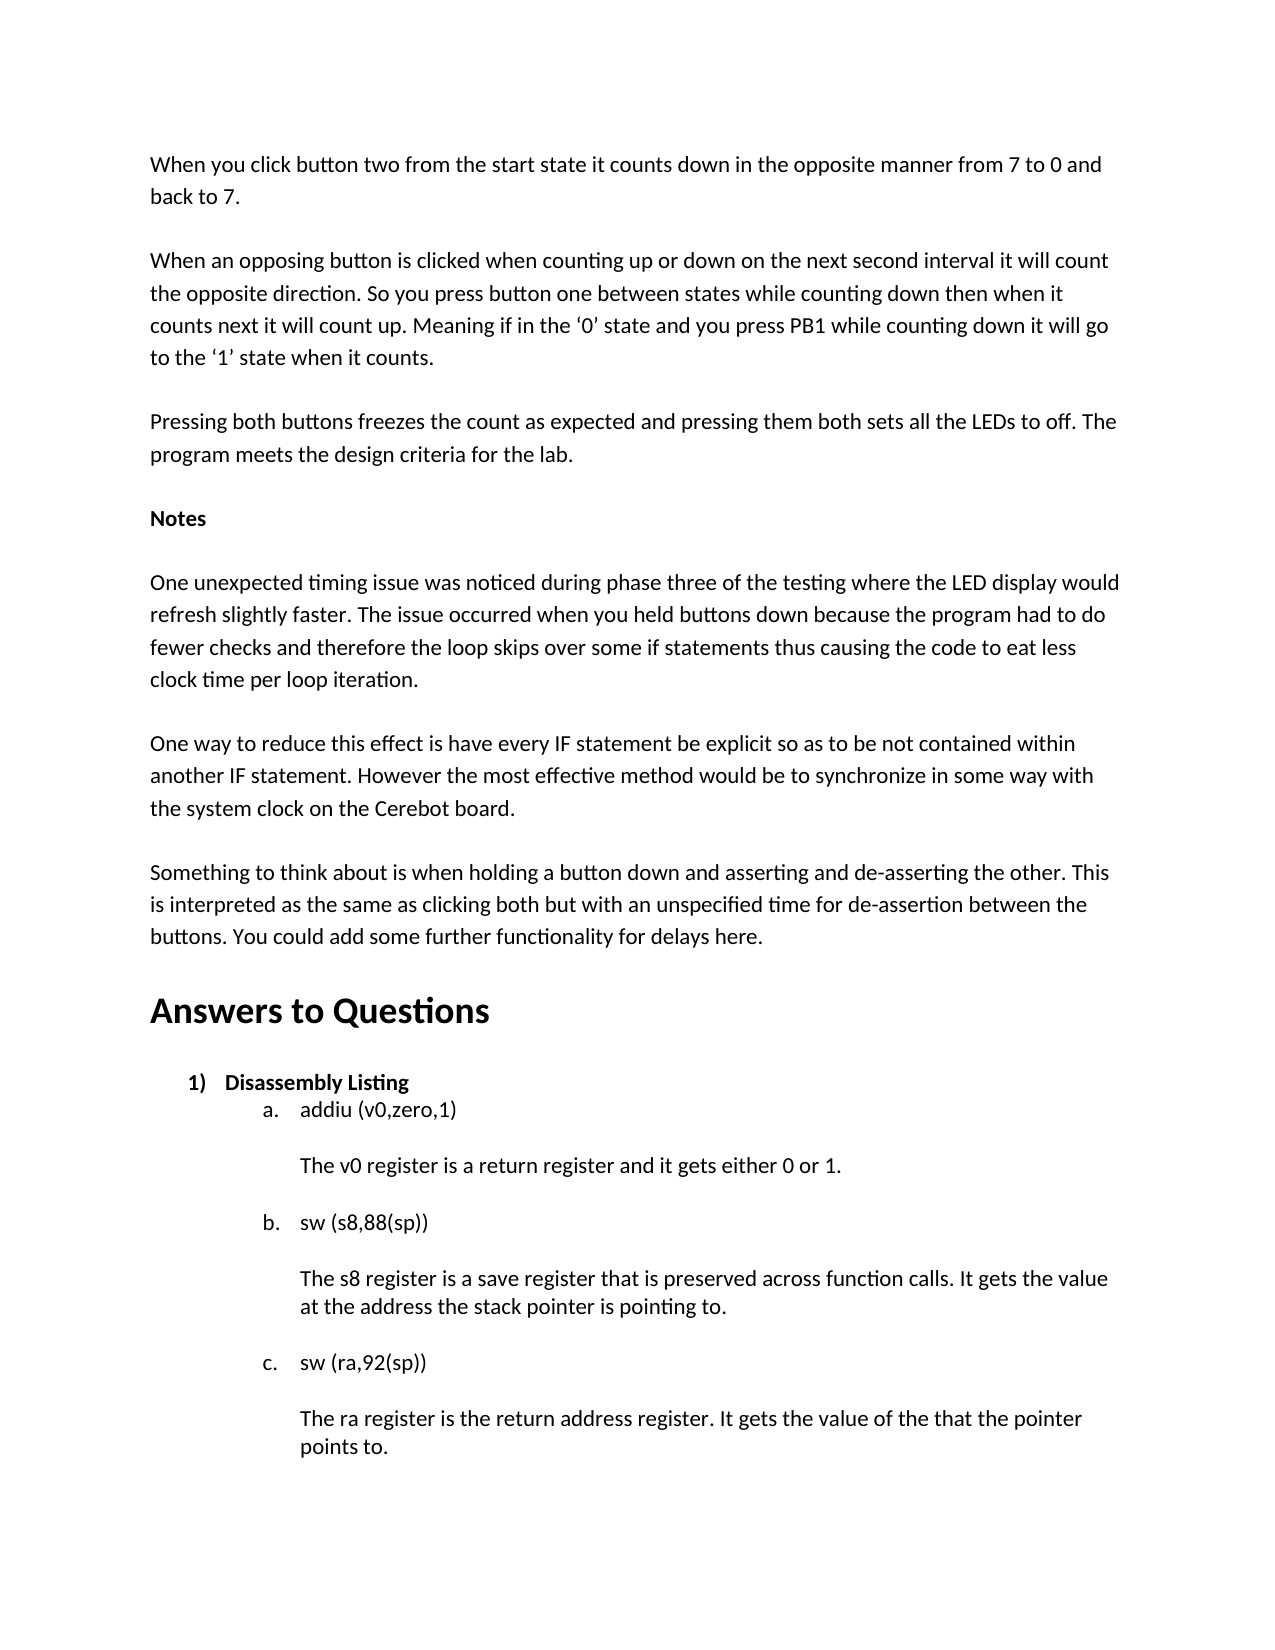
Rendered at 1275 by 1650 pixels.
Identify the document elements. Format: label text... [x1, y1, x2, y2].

text Notes [150, 504, 1125, 532]
list Disassembly Listing [187, 1068, 1125, 1096]
list sw (ra,92(sp)) [262, 1348, 1125, 1376]
text When you click button two from the start state it counts down in the opposite manner from 7 to 0 and back to 7. [150, 150, 1125, 210]
list sw (s8,88(sp)) [262, 1208, 1125, 1236]
text Answers to Questions [150, 987, 1125, 1033]
text One unexpected timing issue was noticed during phase three of the testing where the LED display would refresh slightly faster. The issue occurred when you held buttons down because the program had to do fewer checks and therefore the loop skips over some if statements thus causing the code to eat less clock time per loop iteration. [150, 568, 1125, 693]
list addiu (v0,zero,1) [262, 1096, 1125, 1124]
text When an opposing button is clicked when counting up or down on the next second interval it will count the opposite direction. So you press button one between states while counting down then when it counts next it will count up. Meaning if in the ‘0’ state and you press PB1 while counting down it will go to the ‘1’ state when it counts. [150, 247, 1125, 371]
text Pressing both buttons freezes the count as expected and pressing them both sets all the LEDs to off. The program meets the design criteria for the lab. [150, 375, 1125, 468]
list The s8 register is a save register that is preserved across function calls. It gets the value at the address the stack pointer is pointing to. [300, 1264, 1125, 1320]
list The v0 register is a return register and it gets either 0 or 1. [300, 1152, 1125, 1180]
list The ra register is the return address register. It gets the value of the that the pointer points to. [300, 1404, 1125, 1460]
text Something to think about is when holding a button down and asserting and de-asserting the other. This is interpreted as the same as clicking both but with an unspecified time for de-assertion between the buttons. You could add some further functionality for delays here. [150, 858, 1125, 951]
text One way to reduce this effect is have every IF statement be explicit so as to be not contained within another IF statement. However the most effective method would be to synchronize in some way with the system clock on the Cerebot board. [150, 729, 1125, 822]
